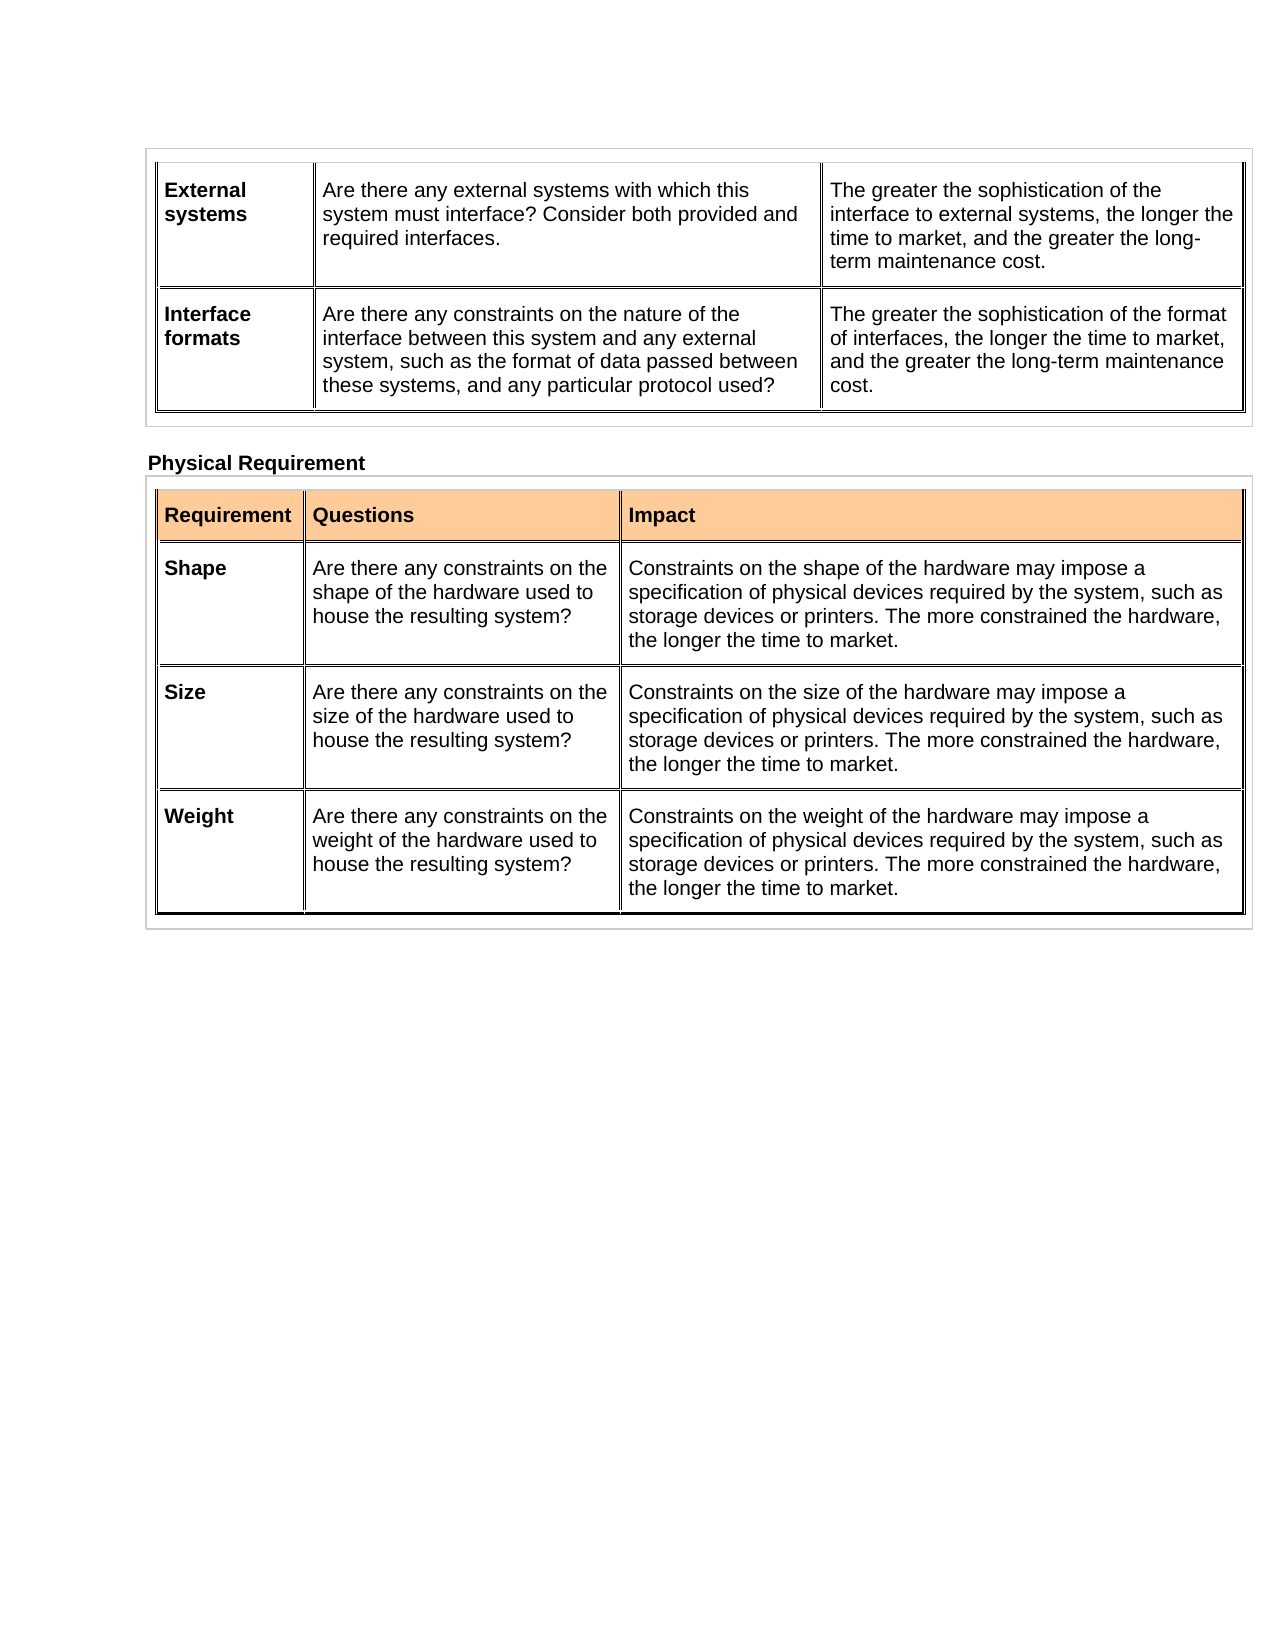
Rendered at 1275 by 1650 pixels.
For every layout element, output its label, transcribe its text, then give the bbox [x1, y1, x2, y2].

table_header [147, 149, 1252, 426]
table_header [147, 477, 1252, 928]
text Physical Requirement [148, 427, 1152, 475]
